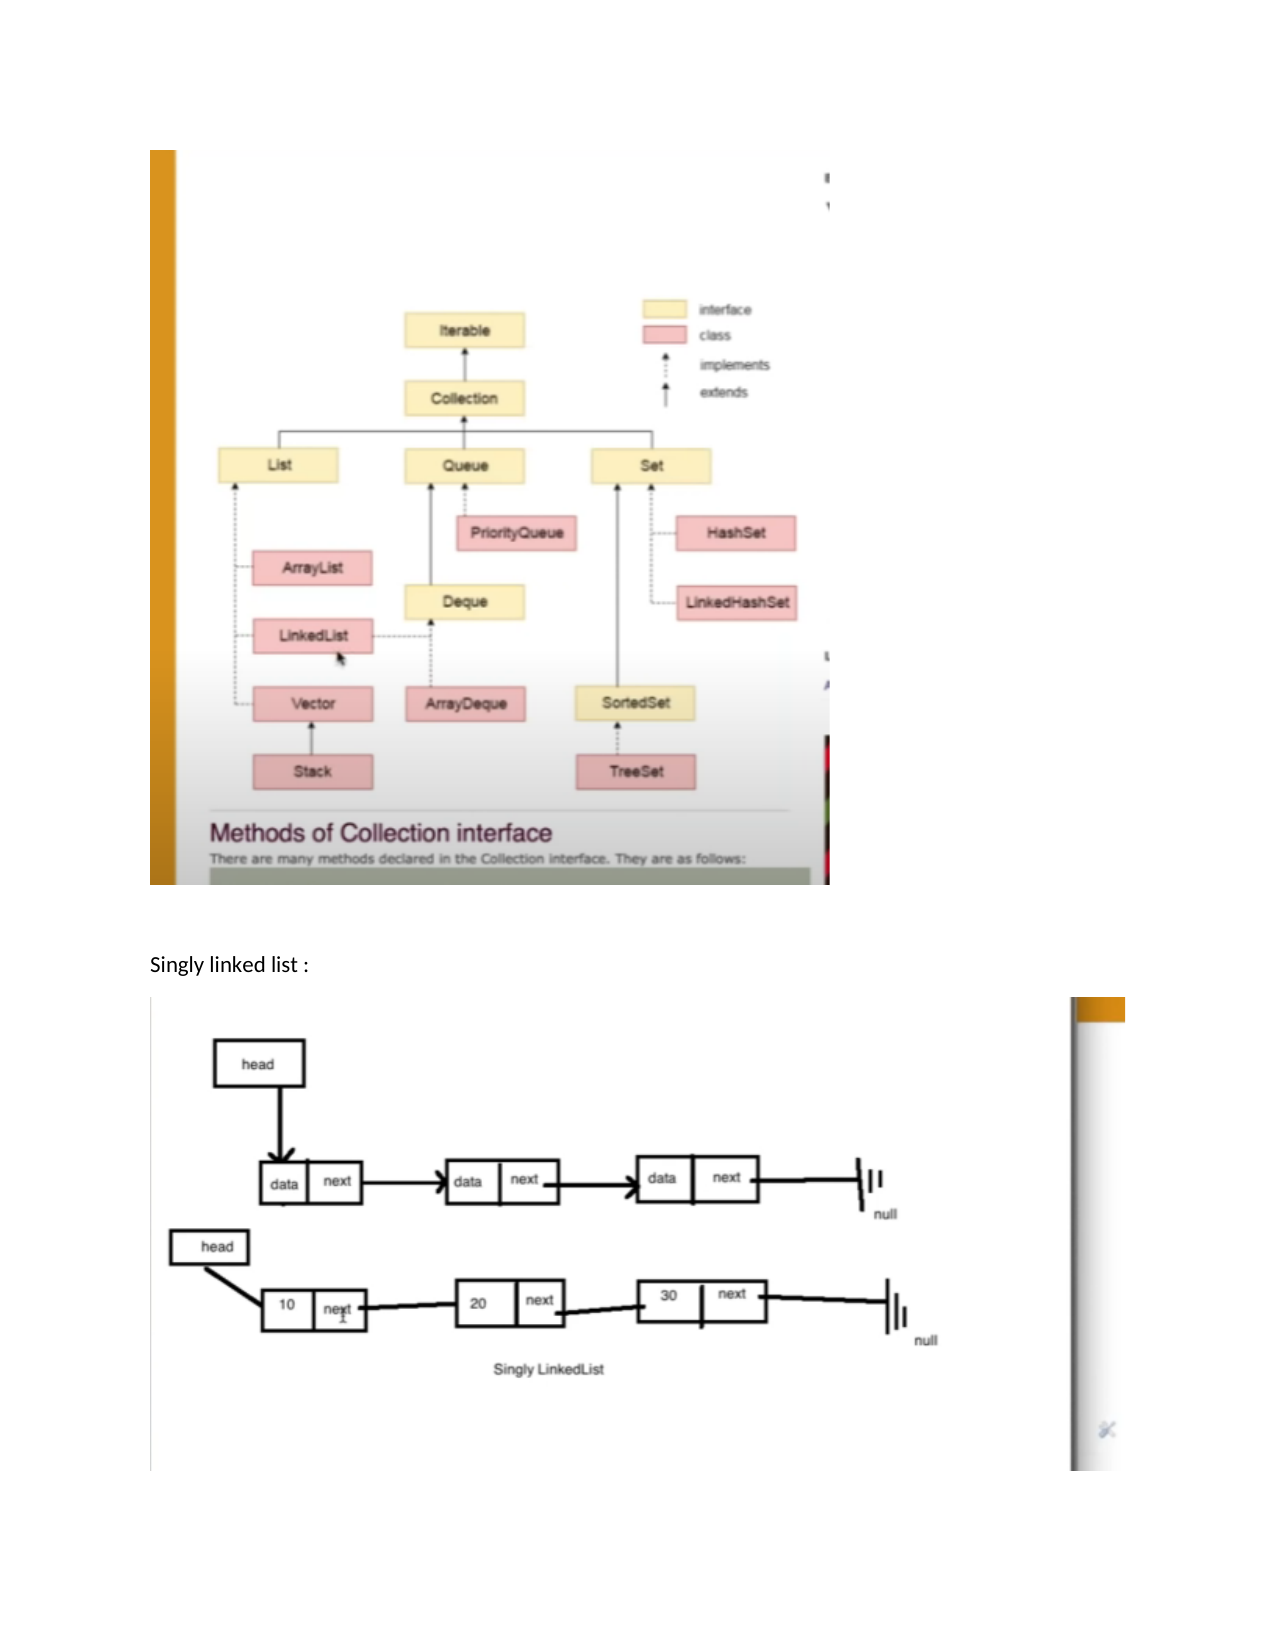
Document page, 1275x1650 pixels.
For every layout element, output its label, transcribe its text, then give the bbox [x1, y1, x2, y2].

text Singly linked list : [150, 950, 1125, 978]
picture [150, 997, 1125, 1471]
picture [150, 150, 830, 885]
